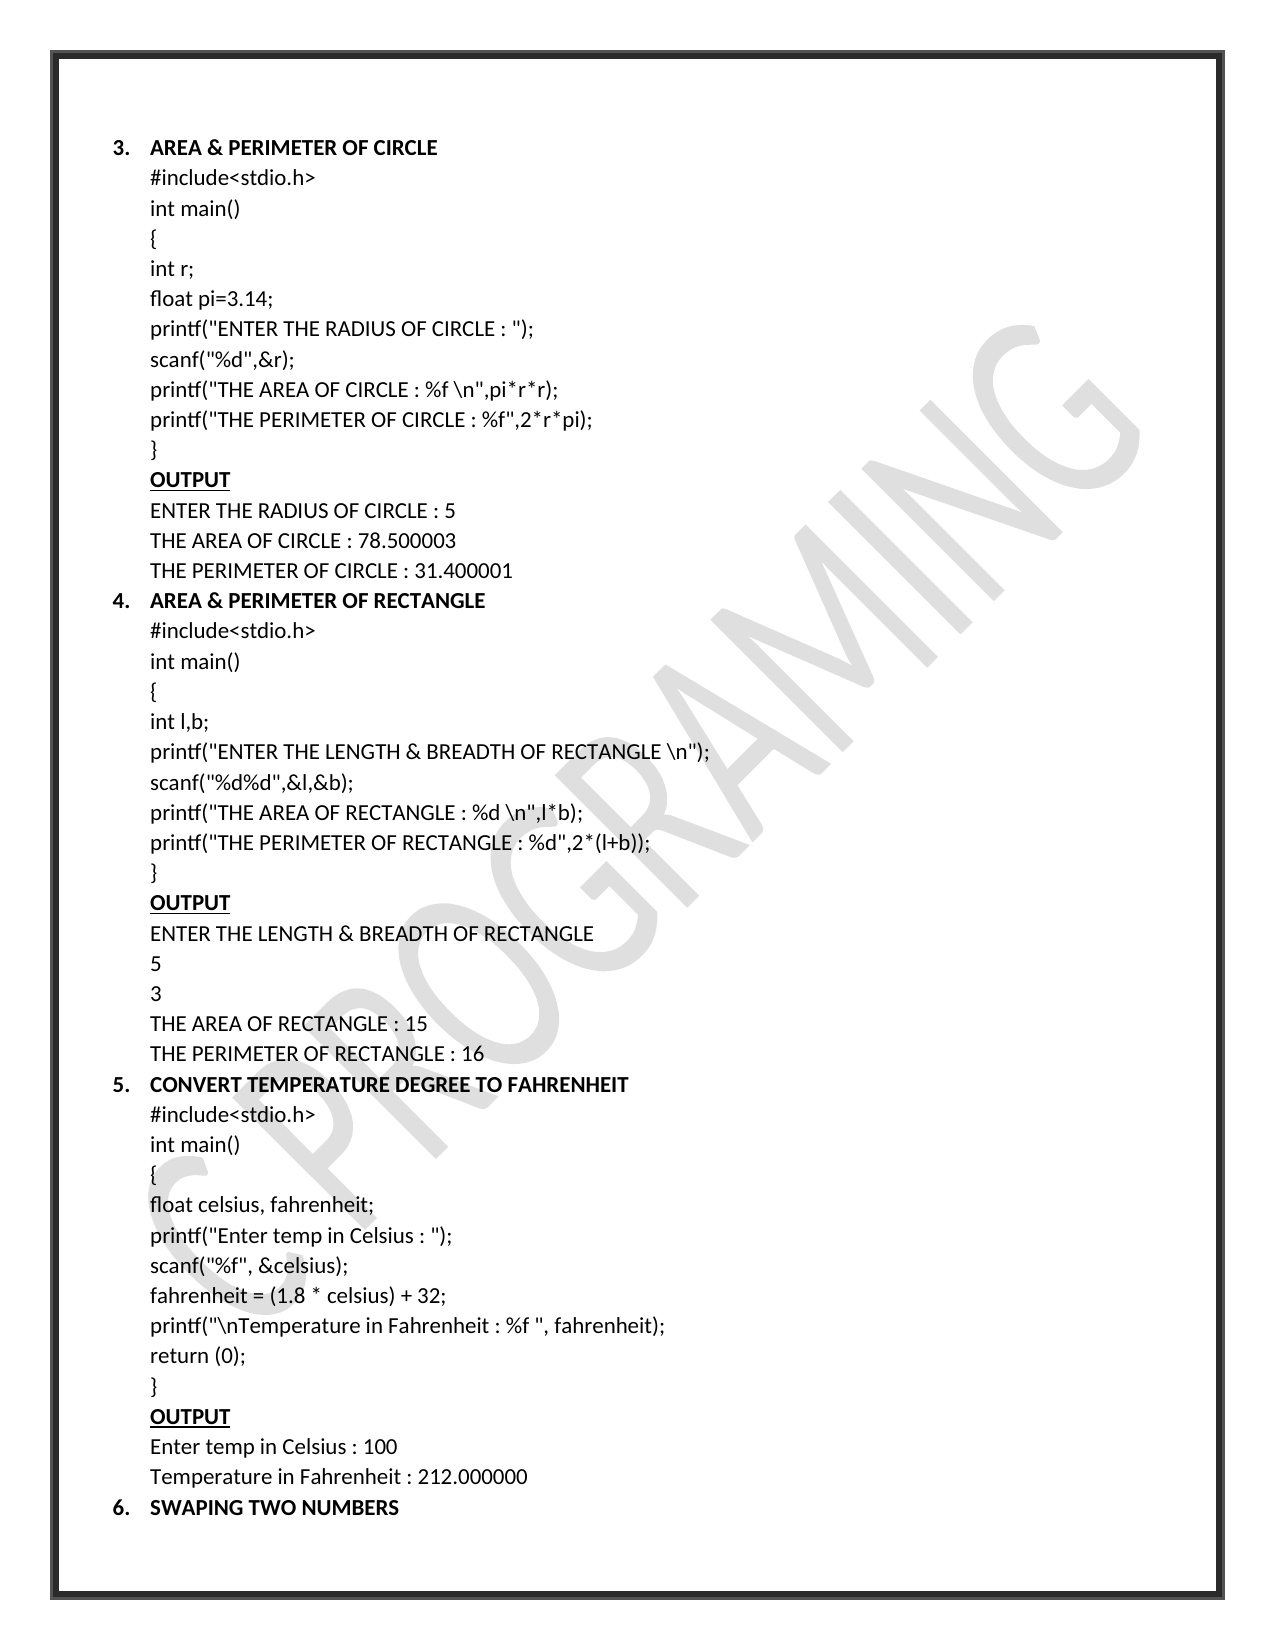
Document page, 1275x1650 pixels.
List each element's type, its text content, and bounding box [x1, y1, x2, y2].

list printf("ENTER THE RADIUS OF CIRCLE : "); [150, 314, 1200, 342]
list { [150, 1160, 1200, 1188]
list ENTER THE RADIUS OF CIRCLE : 5 [150, 496, 1200, 524]
list float celsius, fahrenheit; [150, 1191, 1200, 1218]
list Temperature in Fahrenheit : 212.000000 [150, 1462, 1200, 1490]
list int r; [150, 254, 1200, 282]
list AREA & PERIMETER OF CIRCLE [112, 133, 1200, 161]
list 5 [150, 949, 1200, 977]
list OUTPUT [150, 466, 1200, 493]
list printf("THE AREA OF CIRCLE : %f \n",pi*r*r); [150, 375, 1200, 403]
list { [150, 224, 1200, 252]
list printf("ENTER THE LENGTH & BREADTH OF RECTANGLE \n"); [150, 737, 1200, 765]
list printf("Enter temp in Celsius : "); [150, 1221, 1200, 1249]
list scanf("%d%d",&l,&b); [150, 768, 1200, 796]
list float pi=3.14; [150, 284, 1200, 312]
list OUTPUT [150, 888, 1200, 916]
list 3 [150, 979, 1200, 1007]
list ENTER THE LENGTH & BREADTH OF RECTANGLE [150, 919, 1200, 947]
list #include<stdio.h> [150, 163, 1200, 191]
list int l,b; [150, 707, 1200, 735]
list THE AREA OF CIRCLE : 78.500003 [150, 526, 1200, 554]
list { [150, 677, 1200, 705]
list THE PERIMETER OF CIRCLE : 31.400001 [150, 556, 1200, 584]
list #include<stdio.h> [150, 1100, 1200, 1128]
list OUTPUT [150, 1402, 1200, 1430]
list } [150, 1372, 1200, 1400]
list Enter temp in Celsius : 100 [150, 1432, 1200, 1460]
list int main() [150, 194, 1200, 222]
list THE PERIMETER OF RECTANGLE : 16 [150, 1039, 1200, 1067]
list scanf("%f", &celsius); [150, 1251, 1200, 1279]
list printf("\nTemperature in Fahrenheit : %f ", fahrenheit); [150, 1311, 1200, 1339]
list #include<stdio.h> [150, 617, 1200, 644]
list THE AREA OF RECTANGLE : 15 [150, 1009, 1200, 1037]
list return (0); [150, 1342, 1200, 1369]
list } [150, 435, 1200, 463]
list SWAPING TWO NUMBERS [112, 1493, 1200, 1521]
list CONVERT TEMPERATURE DEGREE TO FAHRENHEIT [112, 1070, 1200, 1098]
list fahrenheit = (1.8 * celsius) + 32; [150, 1281, 1200, 1309]
list } [150, 858, 1200, 886]
list AREA & PERIMETER OF RECTANGLE [112, 586, 1200, 614]
list int main() [150, 647, 1200, 675]
list scanf("%d",&r); [150, 345, 1200, 373]
list printf("THE AREA OF RECTANGLE : %d \n",l*b); [150, 798, 1200, 826]
list int main() [150, 1130, 1200, 1158]
list printf("THE PERIMETER OF RECTANGLE : %d",2*(l+b)); [150, 828, 1200, 856]
list printf("THE PERIMETER OF CIRCLE : %f",2*r*pi); [150, 405, 1200, 433]
